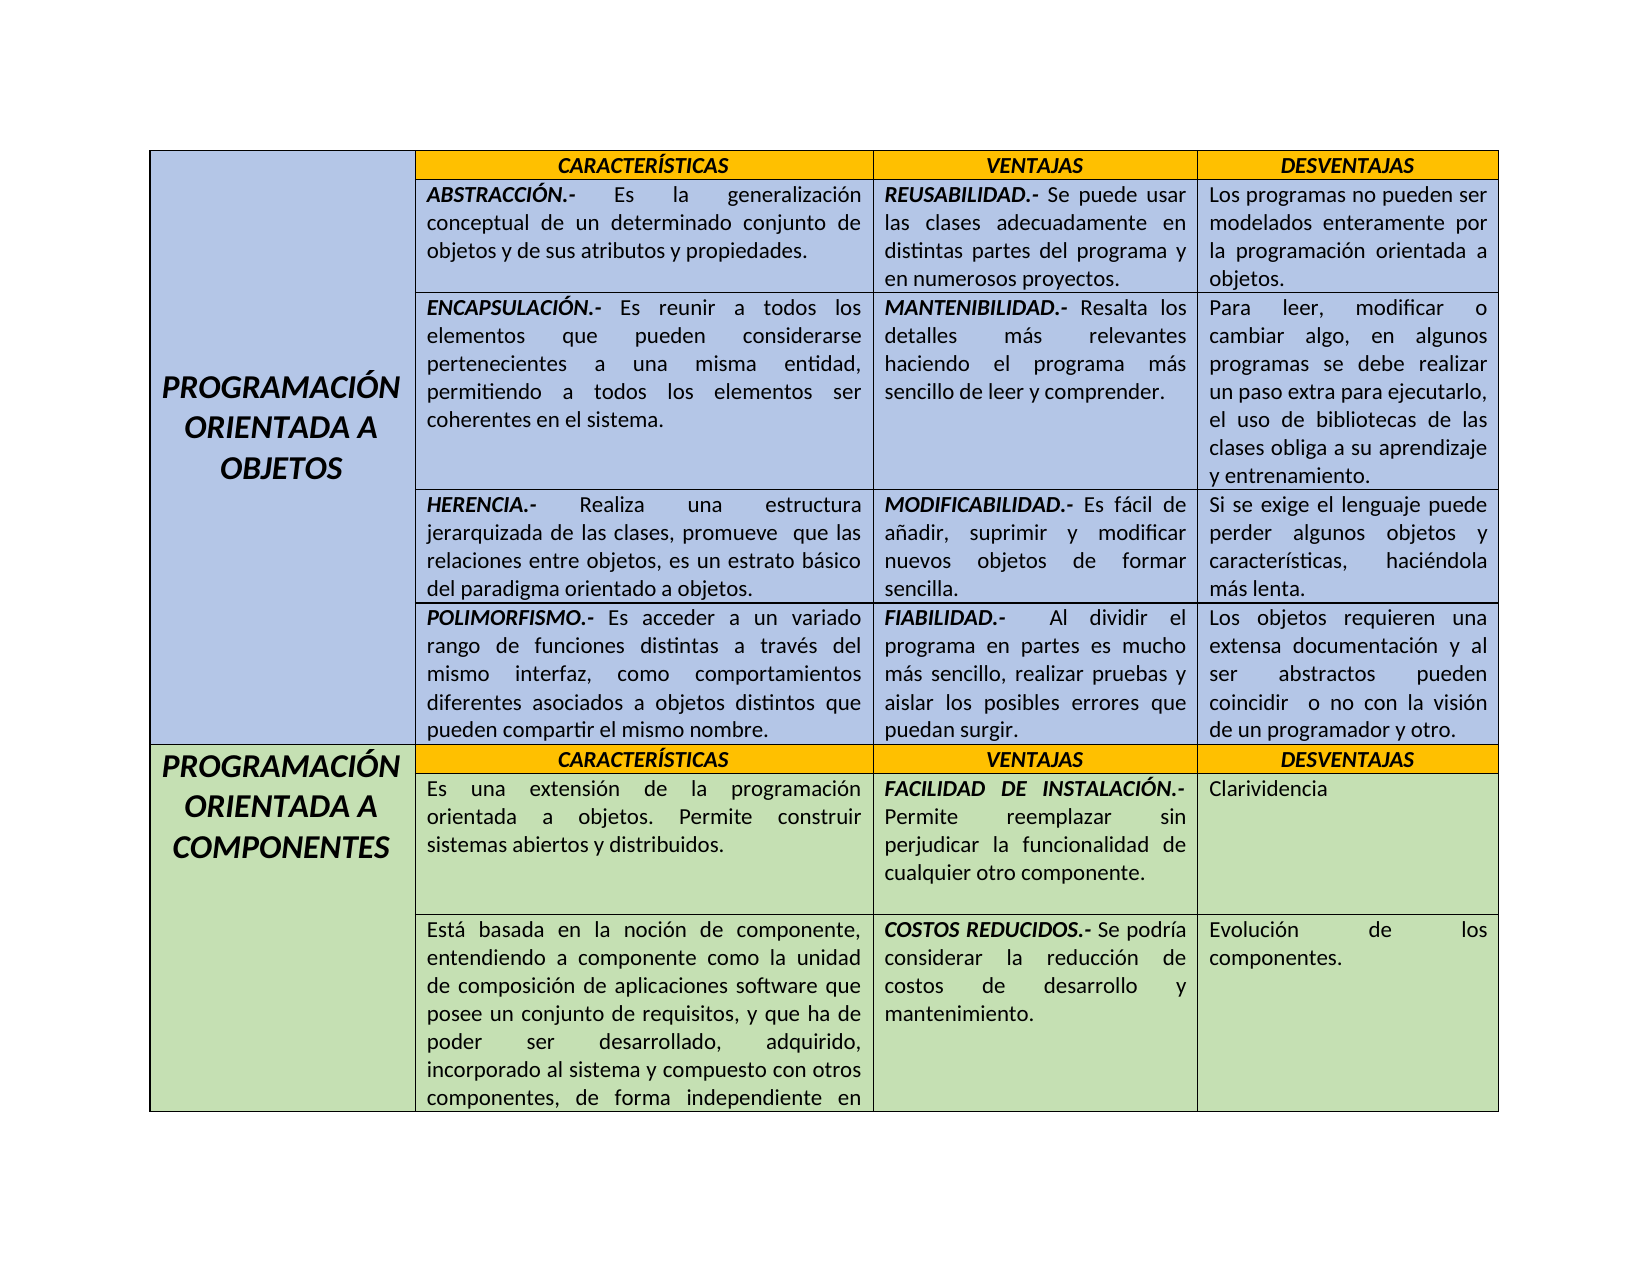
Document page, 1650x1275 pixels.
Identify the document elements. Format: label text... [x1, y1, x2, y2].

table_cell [874, 915, 1197, 1111]
table_cell POLIMORFISMO.- Es acceder a un variado rango de funciones distintas a través del mismo interfaz, como comportamientos diferentes asociados a objetos distintos que pueden compartir el mismo nombre. [416, 604, 873, 744]
table_cell ENCAPSULACIÓN.- Es reunir a todos los elementos que pueden considerarse pertenecientes a una misma entidad, permitiendo a todos los elementos ser coherentes en el sistema. [416, 293, 873, 489]
table_cell HERENCIA.- Realiza una estructura jerarquizada de las clases, promueve que las relaciones entre objetos, es un estrato básico del paradigma orientado a objetos. [416, 490, 873, 602]
table_cell VENTAJAS [874, 745, 1197, 773]
table_cell CARACTERÍSTICAS [416, 745, 873, 773]
table_cell Para leer, modificar o cambiar algo, en algunos programas se debe realizar un paso extra para ejecutarlo, el uso de bibliotecas de las clases obliga a su aprendizaje y entrenamiento. [1198, 293, 1498, 489]
table_header PROGRAMACIÓN ORIENTADA A OBJETOS [151, 151, 415, 744]
table_cell PROGRAMACIÓN ORIENTADA A COMPONENTES [151, 745, 415, 1111]
table_cell Los objetos requieren una extensa documentación y al ser abstractos pueden coincidir o no con la visión de un programador y otro. [1198, 604, 1498, 744]
table_cell FACILIDAD DE INSTALACIÓN.- Permite reemplazar sin perjudicar la funcionalidad de cualquier otro componente. [874, 774, 1197, 914]
table_cell ABSTRACCIÓN.- Es la generalización conceptual de un determinado conjunto de objetos y de sus atributos y propiedades. [416, 180, 873, 292]
table_header CARACTERÍSTICAS [416, 151, 873, 179]
table_cell MODIFICABILIDAD.- Es fácil de añadir, suprimir y modificar nuevos objetos de formar sencilla. [874, 490, 1197, 602]
table_cell Clarividencia [1198, 774, 1498, 914]
table_header DESVENTAJAS [1198, 151, 1498, 179]
table_cell FIABILIDAD.- Al dividir el programa en partes es mucho más sencillo, realizar pruebas y aislar los posibles errores que puedan surgir. [874, 604, 1197, 744]
table_cell Si se exige el lenguaje puede perder algunos objetos y características, haciéndola más lenta. [1198, 490, 1498, 602]
table_cell Los programas no pueden ser modelados enteramente por la programación orientada a objetos. [1198, 180, 1498, 292]
table_cell REUSABILIDAD.- Se puede usar las clases adecuadamente en distintas partes del programa y en numerosos proyectos. [874, 180, 1197, 292]
table_cell DESVENTAJAS [1198, 745, 1498, 773]
table_header VENTAJAS [874, 151, 1197, 179]
table_cell Es una extensión de la programación orientada a objetos. Permite construir sistemas abiertos y distribuidos. [416, 774, 873, 914]
table_cell MANTENIBILIDAD.- Resalta los detalles más relevantes haciendo el programa más sencillo de leer y comprender. [874, 293, 1197, 489]
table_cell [416, 915, 873, 1111]
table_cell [1198, 915, 1498, 1111]
